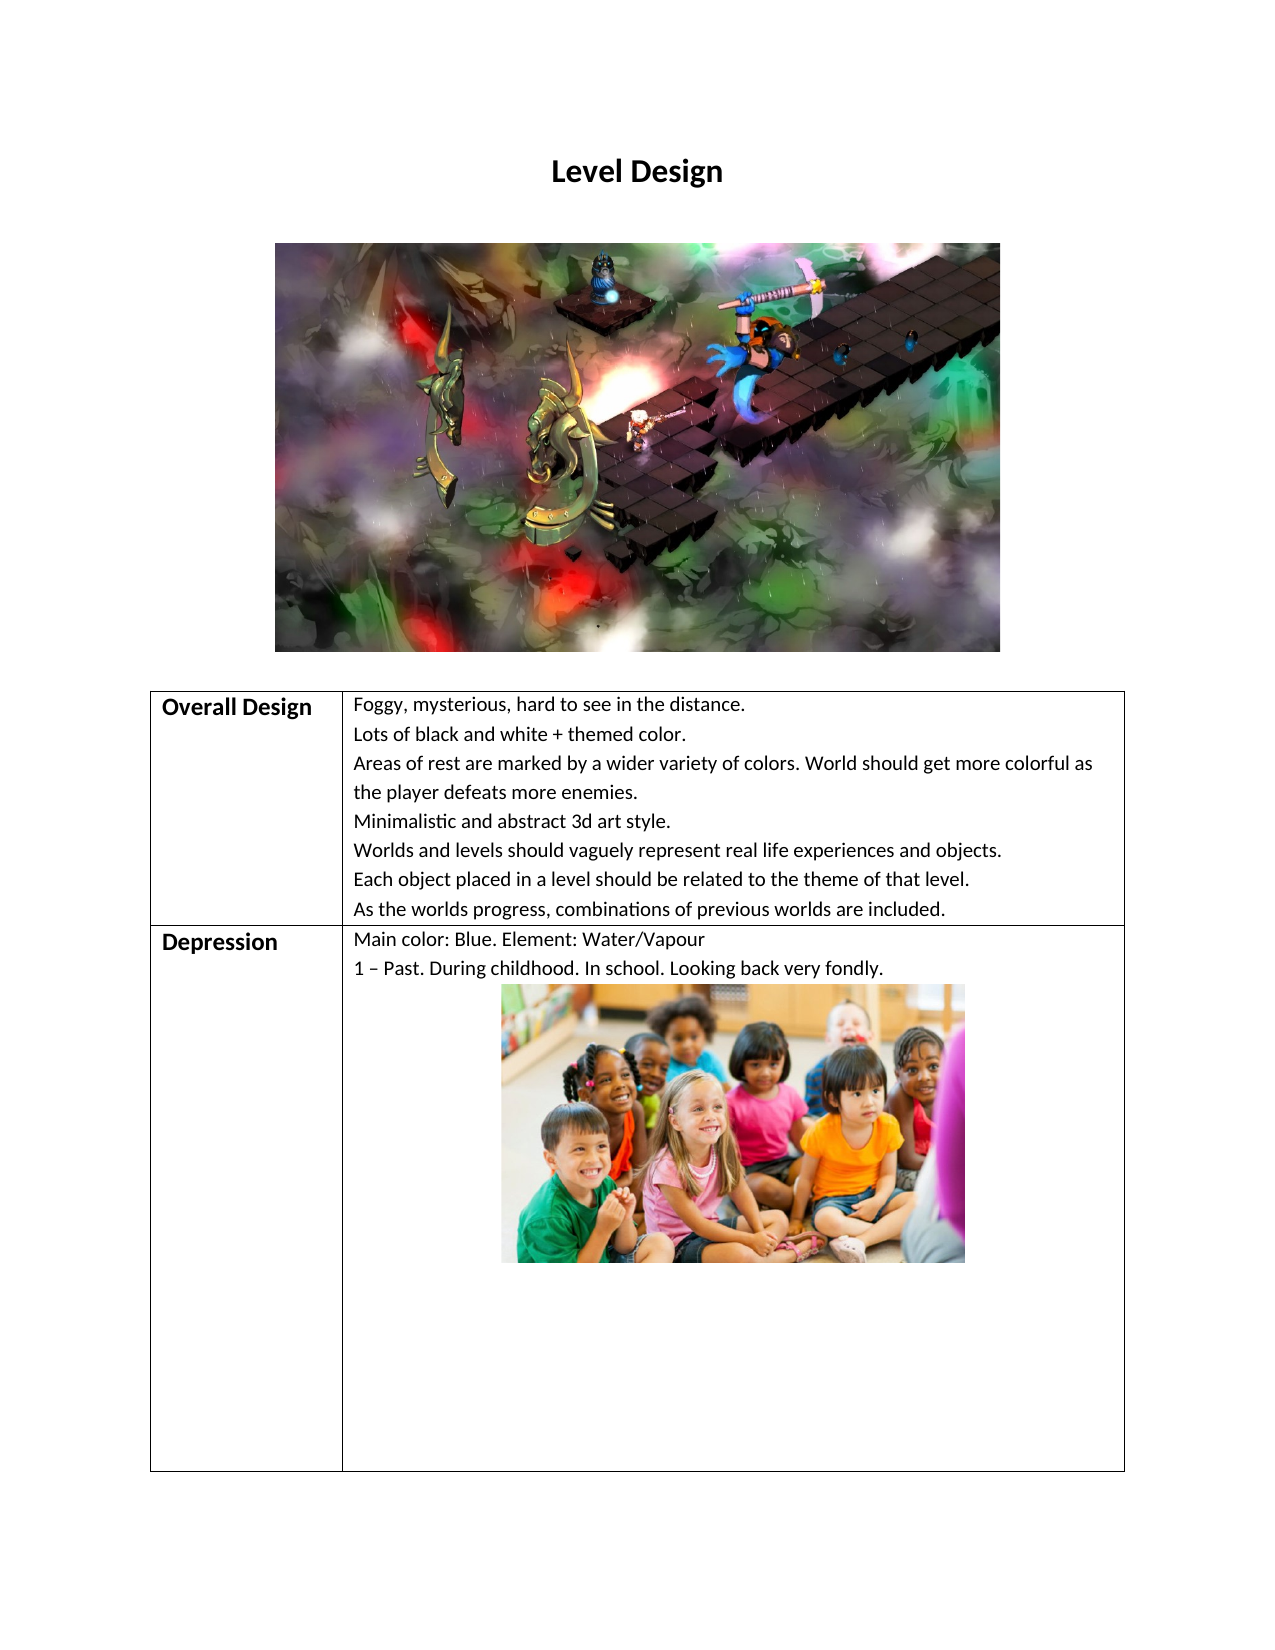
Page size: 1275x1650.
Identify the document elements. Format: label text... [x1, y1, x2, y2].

text Level Design [150, 150, 1125, 191]
table_cell Depression [151, 926, 342, 1471]
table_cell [343, 926, 1124, 1471]
picture [275, 243, 1001, 652]
picture [501, 984, 965, 1263]
table_header Overall Design [151, 692, 342, 925]
table_header Foggy, mysterious, hard to see in the distance. Lots of black and white + themed color. Areas of rest are marked by a wider variety of colors. World should get more colorful as the player defeats more enemies. Minimalistic and abstract 3d art style. Worlds and levels should vaguely represent real life experiences and objects. Each object placed in a level should be related to the theme of that level. As the worlds progress, combinations of previous worlds are included. [343, 692, 1124, 925]
